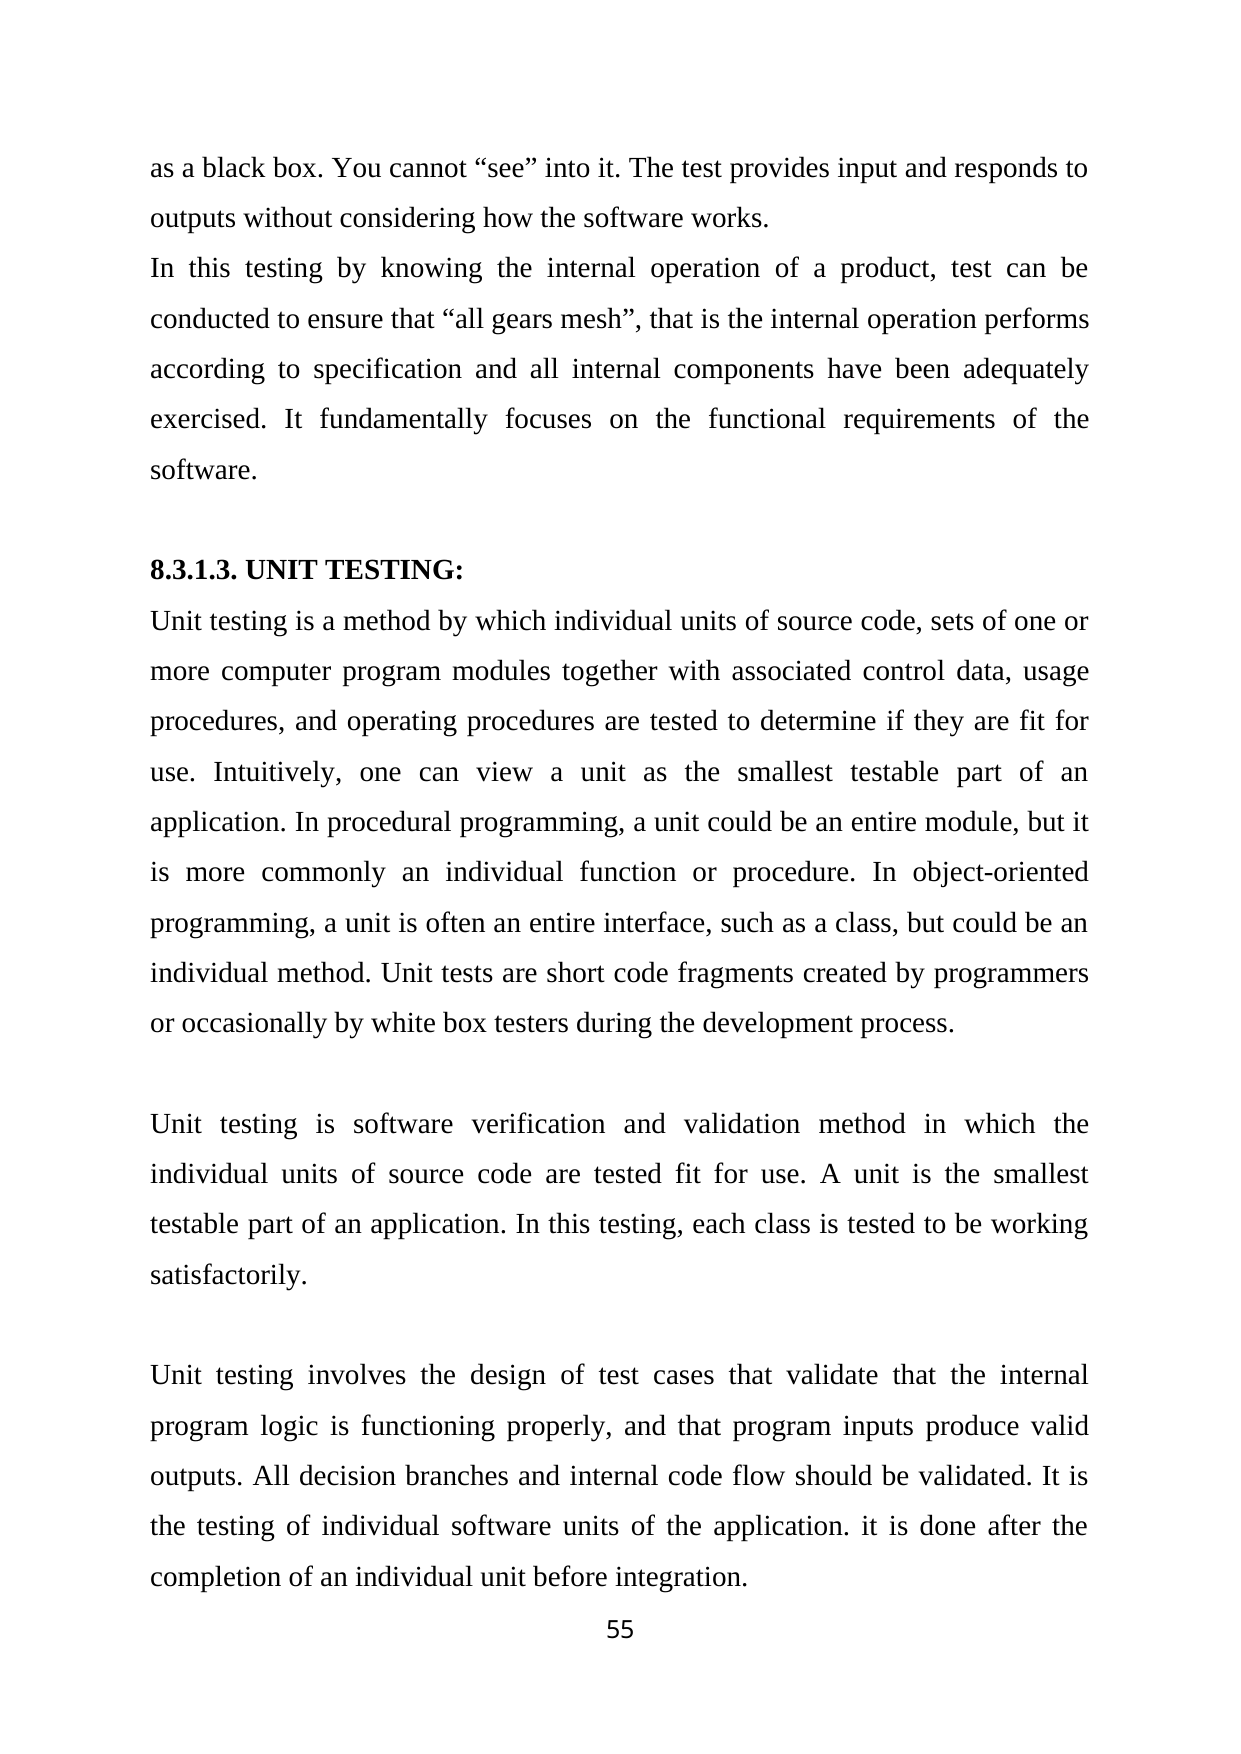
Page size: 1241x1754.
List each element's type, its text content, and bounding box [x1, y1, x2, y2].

text Unit testing is a method by which individual units of source code, sets of one or more computer program modules together with associated control data, usage procedures, and operating procedures are tested to determine if they are fit for use. Intuitively, one can view a unit as the smallest testable part of an application. In procedural programming, a unit could be an entire module, but it is more commonly an individual function or procedure. In object-oriented programming, a unit is often an entire interface, such as a class, but could be an individual method. Unit tests are short code fragments created by programmers or occasionally by white box testers during the development process. [150, 603, 1090, 1039]
text In this testing by knowing the internal operation of a product, test can be conducted to ensure that “all gears mesh”, that is the internal operation performs according to specification and all internal components have been adequately exercised. It fundamentally focuses on the functional requirements of the software. [150, 251, 1090, 485]
text Unit testing is software verification and validation method in which the individual units of source code are tested fit for use. A unit is the smallest testable part of an application. In this testing, each class is tested to be working satisfactorily. [150, 1106, 1090, 1290]
text Unit testing involves the design of test cases that validate that the internal program logic is functioning properly, and that program inputs produce valid outputs. All decision branches and internal code flow should be validated. It is the testing of individual software units of the application. it is done after the completion of an individual unit before integration. [150, 1357, 1090, 1592]
text 8.3.1.3. UNIT TESTING: [150, 552, 1090, 586]
